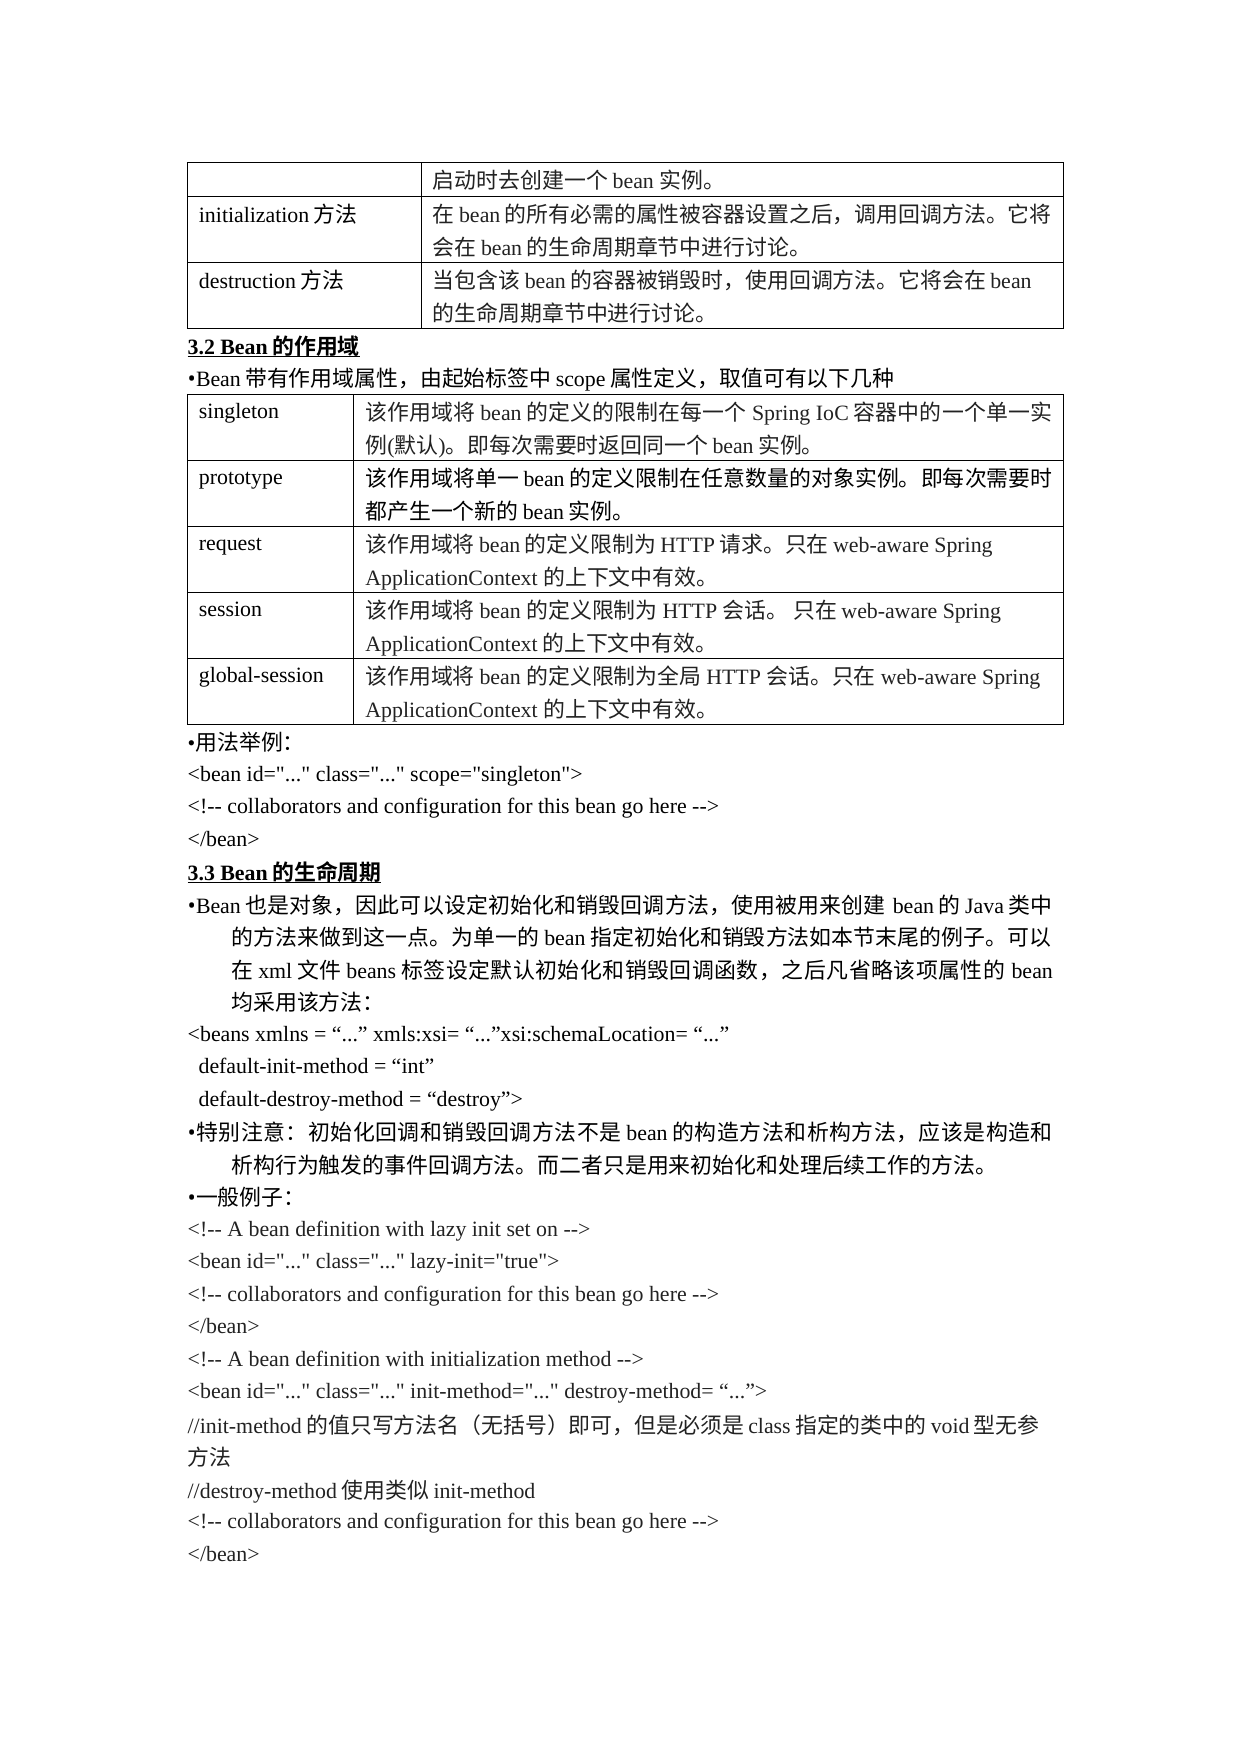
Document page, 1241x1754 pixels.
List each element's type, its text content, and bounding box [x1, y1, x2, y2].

text default-init-method = “int” [187, 1050, 1053, 1082]
table_header 该作用域将bean的定义的限制在每一个Spring IoC容器中的一个单一实例(默认)。即每次需要时返回同一个bean实例。 [354, 395, 1063, 460]
text <beans xmlns = “...” xmls:xsi= “...”xsi:schemaLocation= “...” [187, 1017, 1053, 1050]
table_header singleton [188, 395, 353, 460]
table_cell destruction方法 [188, 263, 421, 328]
text <!-- collaborators and configuration for this bean go here --> [187, 1277, 1053, 1310]
text <bean id="..." class="..." lazy-init="true"> [187, 1245, 1053, 1277]
table_cell 该作用域将bean的定义限制为HTTP请求。只在web-aware Spring ApplicationContext 的上下文中有效。 [354, 527, 1063, 592]
text //init-method的值只写方法名（无括号）即可，但是必须是class指定的类中的void型无参方法 [187, 1407, 1053, 1472]
text <bean id="..." class="..." init-method="..." destroy-method= “...”> [187, 1375, 1053, 1407]
text •Bean也是对象，因此可以设定初始化和销毁回调方法，使用被用来创建bean的Java类中的方法来做到这一点。为单一的bean指定初始化和销毁方法如本节末尾的例子。可以在xml文件beans标签设定默认初始化和销毁回调函数，之后凡省略该项属性的bean均采用该方法： [187, 887, 1053, 1017]
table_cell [188, 163, 421, 196]
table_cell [422, 163, 1063, 196]
table_cell 当包含该bean的容器被销毁时，使用回调方法。它将会在bean的生命周期章节中进行讨论。 [422, 263, 1063, 328]
table_cell 该作用域将单一bean的定义限制在任意数量的对象实例。即每次需要时都产生一个新的bean实例。 [354, 461, 1063, 526]
table_cell 该作用域将 bean 的定义限制为全局 HTTP 会话。只在 web-aware Spring ApplicationContext 的上下文中有效。 [354, 659, 1063, 724]
text <!-- A bean definition with initialization method --> [187, 1342, 1053, 1375]
table_cell prototype [188, 461, 353, 526]
table_cell session [188, 593, 353, 658]
table_cell 该作用域将 bean 的定义限制为 HTTP 会话。 只在web-aware Spring ApplicationContext的上下文中有效。 [354, 593, 1063, 658]
text <!-- collaborators and configuration for this bean go here --> [187, 790, 1053, 822]
text <!-- collaborators and configuration for this bean go here --> [187, 1505, 1053, 1537]
text 3.3 Bean的生命周期 [187, 855, 1053, 887]
text <bean id="..." class="..." scope="singleton"> [187, 757, 1053, 790]
table_cell 在bean的所有必需的属性被容器设置之后，调用回调方法。它将会在bean的生命周期章节中进行讨论。 [422, 197, 1063, 262]
text </bean> [187, 822, 1053, 855]
text 3.2 Bean的作用域 [187, 329, 1053, 361]
table_cell global-session [188, 659, 353, 724]
text •用法举例： [187, 725, 1053, 757]
text //destroy-method使用类似init-method [187, 1472, 1053, 1505]
table_cell initialization方法 [188, 197, 421, 262]
text •一般例子： [187, 1180, 1053, 1212]
text •Bean带有作用域属性，由起始标签中scope属性定义，取值可有以下几种 [187, 361, 1053, 394]
text </bean> [187, 1310, 1053, 1342]
text •特别注意：初始化回调和销毁回调方法不是bean的构造方法和析构方法，应该是构造和析构行为触发的事件回调方法。而二者只是用来初始化和处理后续工作的方法。 [187, 1115, 1053, 1180]
table_cell request [188, 527, 353, 592]
text default-destroy-method = “destroy”> [187, 1082, 1053, 1115]
text <!-- A bean definition with lazy init set on --> [187, 1212, 1053, 1245]
text </bean> [187, 1537, 1053, 1570]
